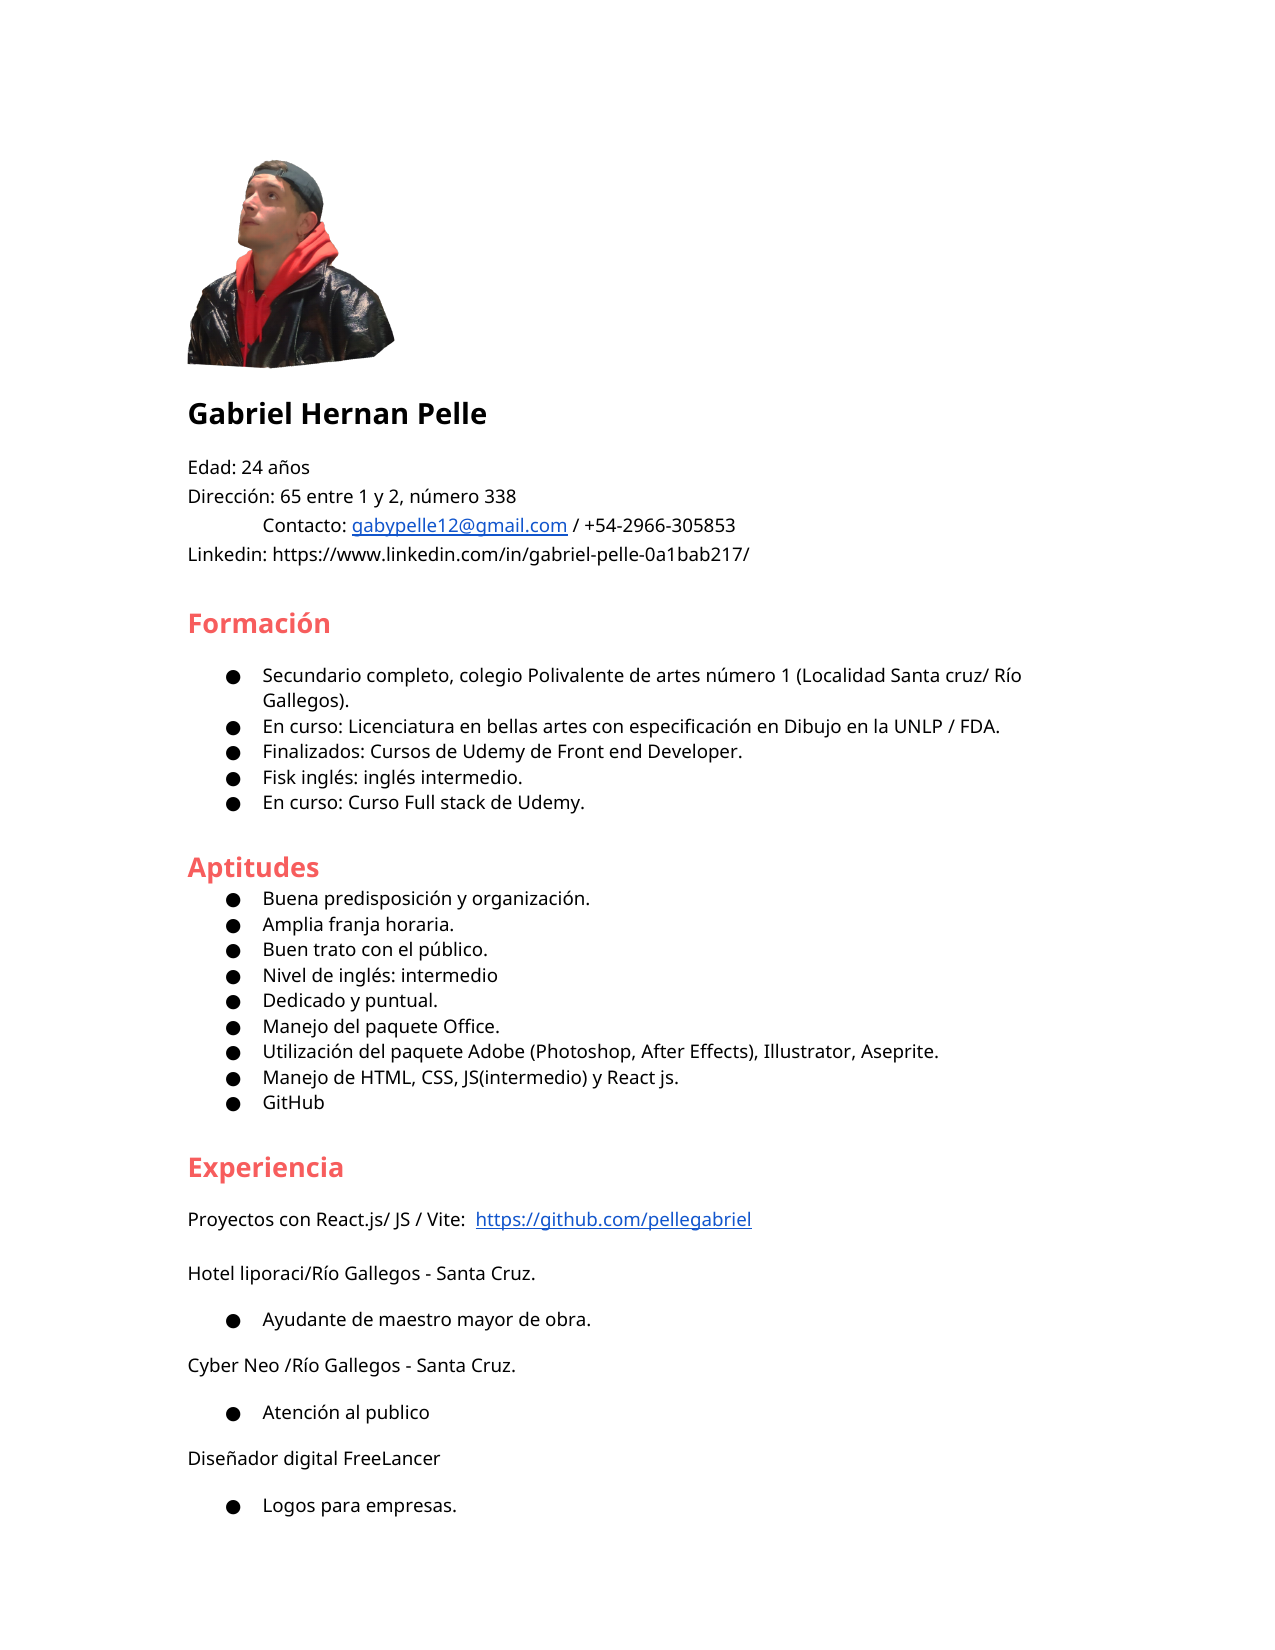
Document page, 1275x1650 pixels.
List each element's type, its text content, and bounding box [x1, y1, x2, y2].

list Logos para empresas. [225, 1492, 1087, 1517]
text Proyectos con React.js/ JS / Vite: https://github.com/pellegabriel [187, 1206, 1087, 1232]
list Nivel de inglés: intermedio [225, 962, 1087, 987]
text Cyber Neo /Río Gallegos - Santa Cruz. [187, 1353, 1087, 1378]
subtitle Experiencia [187, 1148, 1091, 1185]
list Fisk inglés: inglés intermedio. [225, 764, 1091, 790]
text Hotel liporaci/Río Gallegos - Santa Cruz. [187, 1260, 1087, 1286]
list Buen trato con el público. [225, 936, 1087, 962]
list Dedicado y puntual. [225, 987, 1087, 1013]
list Buena predisposición y organización. [225, 885, 1087, 911]
text Linkedin: https://www.linkedin.com/in/gabriel-pelle-0a1bab217/ [187, 542, 1087, 567]
list GitHub [225, 1089, 1087, 1115]
list En curso: Licenciatura en bellas artes con especificación en Dibujo en la UNLP / FDA. [225, 713, 1091, 739]
list En curso: Curso Full stack de Udemy. [225, 790, 1091, 815]
text Edad: 24 años [187, 454, 1087, 479]
list Secundario completo, colegio Polivalente de artes número 1 (Localidad Santa cruz/ Río Gallegos). [225, 662, 1091, 713]
text Diseñador digital FreeLancer [187, 1446, 1087, 1471]
list Amplia franja horaria. [225, 911, 1087, 936]
list Manejo de HTML, CSS, JS(intermedio) y React js. [225, 1064, 1087, 1089]
list Utilización del paquete Adobe (Photoshop, After Effects), Illustrator, Aseprite. [225, 1038, 1087, 1064]
picture [187, 112, 395, 373]
list Atención al publico [225, 1399, 1087, 1425]
text Dirección: 65 entre 1 y 2, número 338 Contacto: gabypelle12@gmail.com / +54-2966-305853 [187, 483, 1087, 538]
subtitle Aptitudes [187, 848, 1091, 885]
list Manejo del paquete Office. [225, 1013, 1087, 1038]
title Gabriel Hernan Pelle [187, 393, 1089, 433]
subtitle Formación [187, 604, 1091, 641]
list Ayudante de maestro mayor de obra. [225, 1306, 1087, 1332]
list Finalizados: Cursos de Udemy de Front end Developer. [225, 739, 1091, 764]
